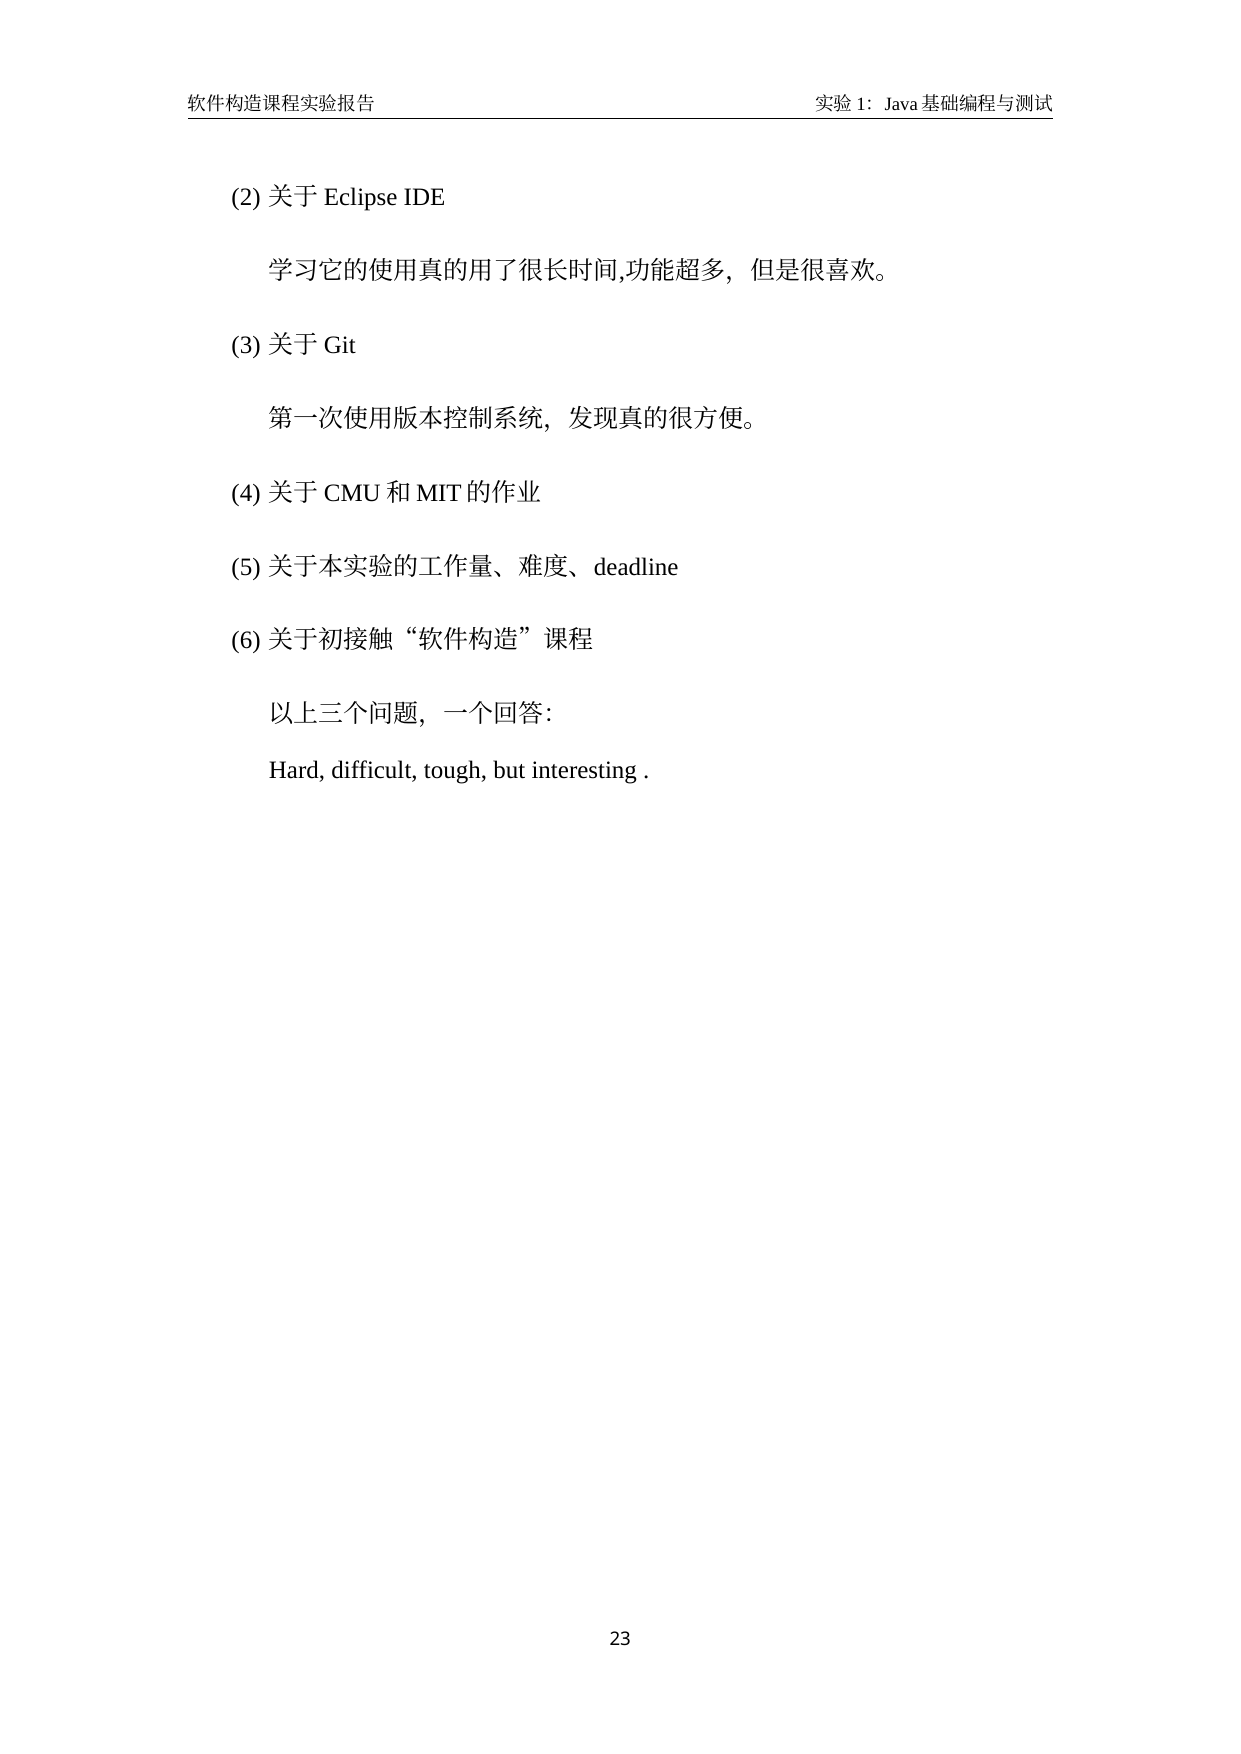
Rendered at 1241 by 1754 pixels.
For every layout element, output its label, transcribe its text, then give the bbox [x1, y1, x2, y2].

list 以上三个问题，一个回答： [269, 680, 1053, 745]
list 关于CMU和MIT的作业 [231, 458, 1053, 523]
list 关于本实验的工作量、难度、deadline [231, 532, 1053, 597]
list 关于Git [231, 310, 1053, 375]
list 关于Eclipse IDE [231, 162, 1053, 227]
list 第一次使用版本控制系统，发现真的很方便。 [269, 384, 1053, 449]
list 关于初接触“软件构造”课程 [231, 606, 1053, 671]
list Hard, difficult, tough, but interesting . [269, 754, 1053, 786]
list 学习它的使用真的用了很长时间,功能超多，但是很喜欢。 [269, 236, 1053, 301]
